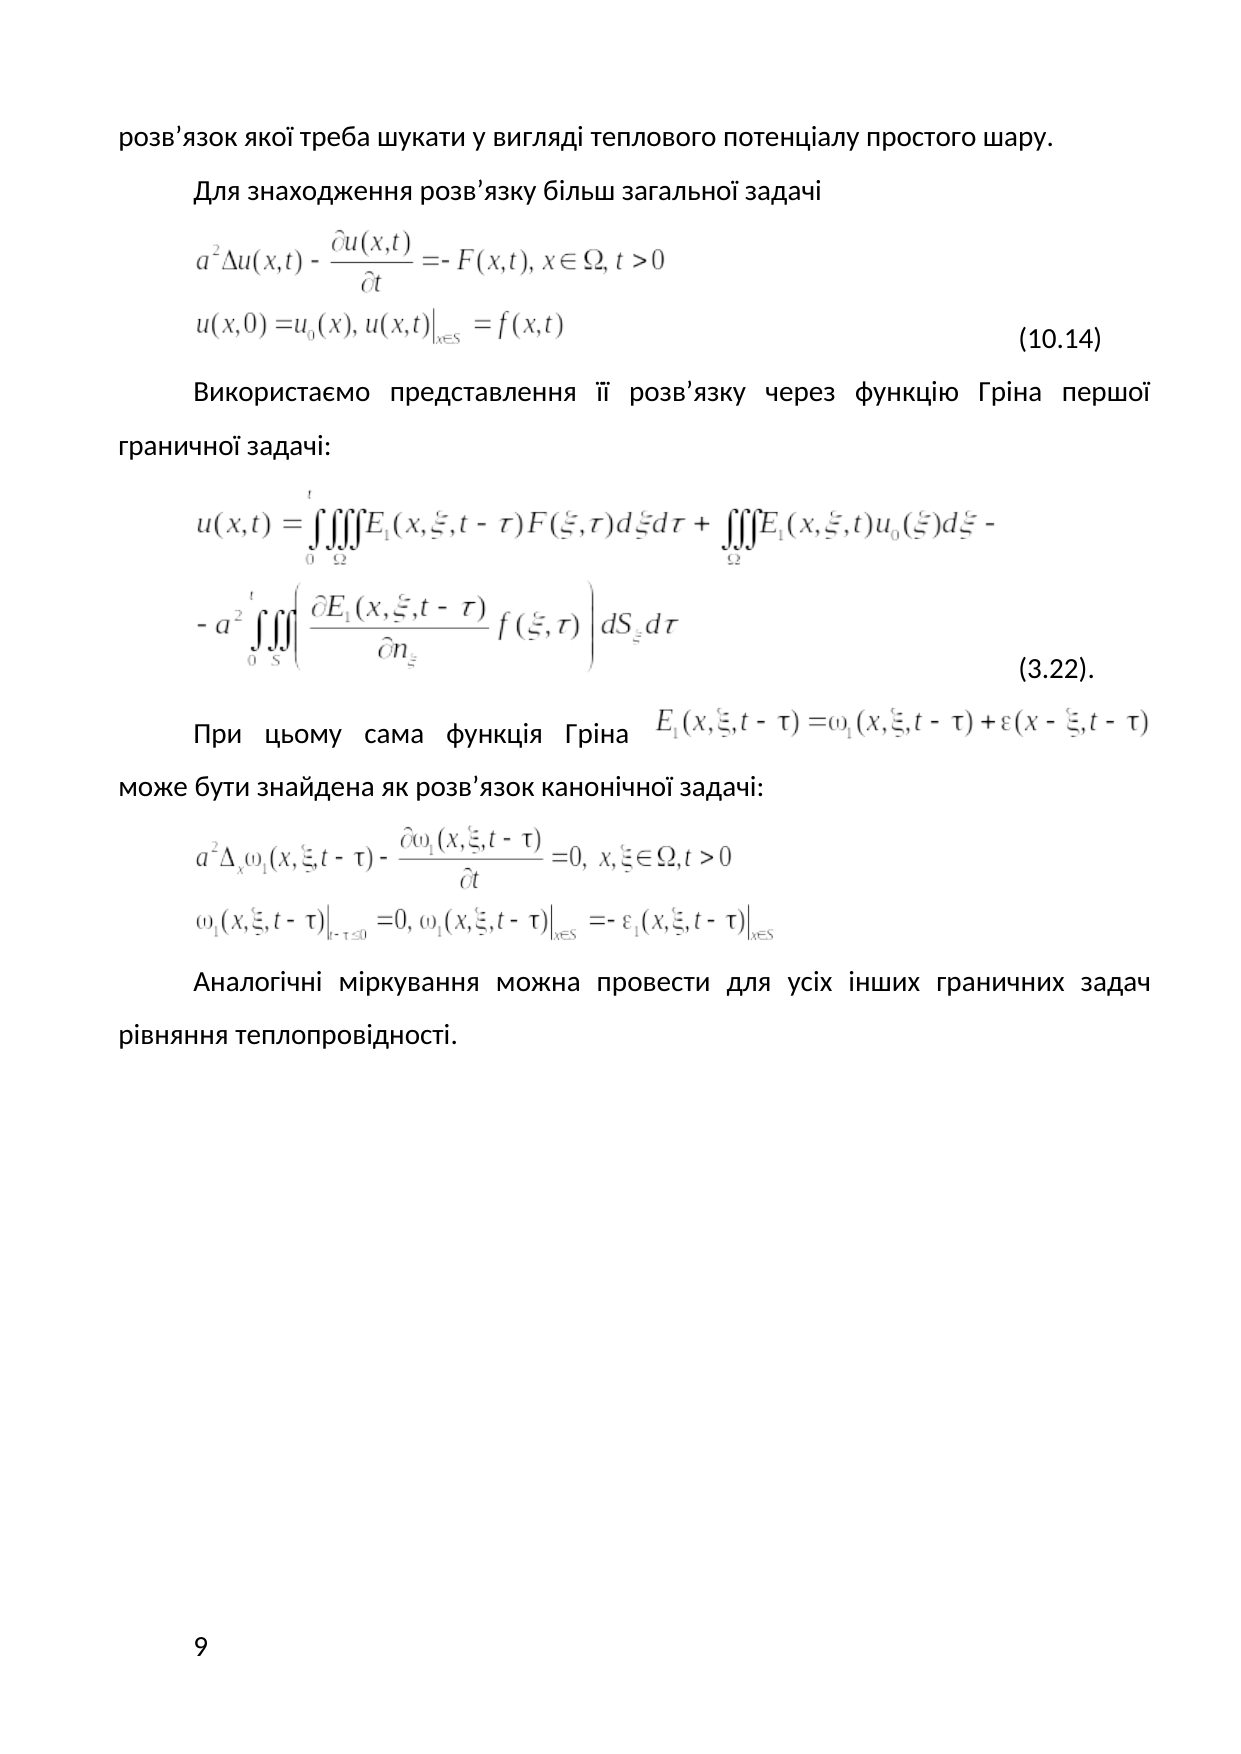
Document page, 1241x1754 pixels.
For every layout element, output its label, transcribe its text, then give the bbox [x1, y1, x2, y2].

text (3.22). [118, 480, 1152, 686]
text Для знаходження розв’язку більш загальної задачі [118, 172, 1152, 207]
text Аналогічні міркування можна провести для усіх інших граничних задач рівняння теплопровідності. [118, 963, 1152, 1052]
text Використаємо представлення її розв’язку через функцію Гріна першої граничної задачі: [118, 373, 1152, 463]
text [118, 118, 1152, 154]
text При цьому сама функція Гріна може бути знайдена як розв’язок канонічної задачі: [118, 704, 1152, 804]
text (10.14) [118, 225, 1152, 356]
